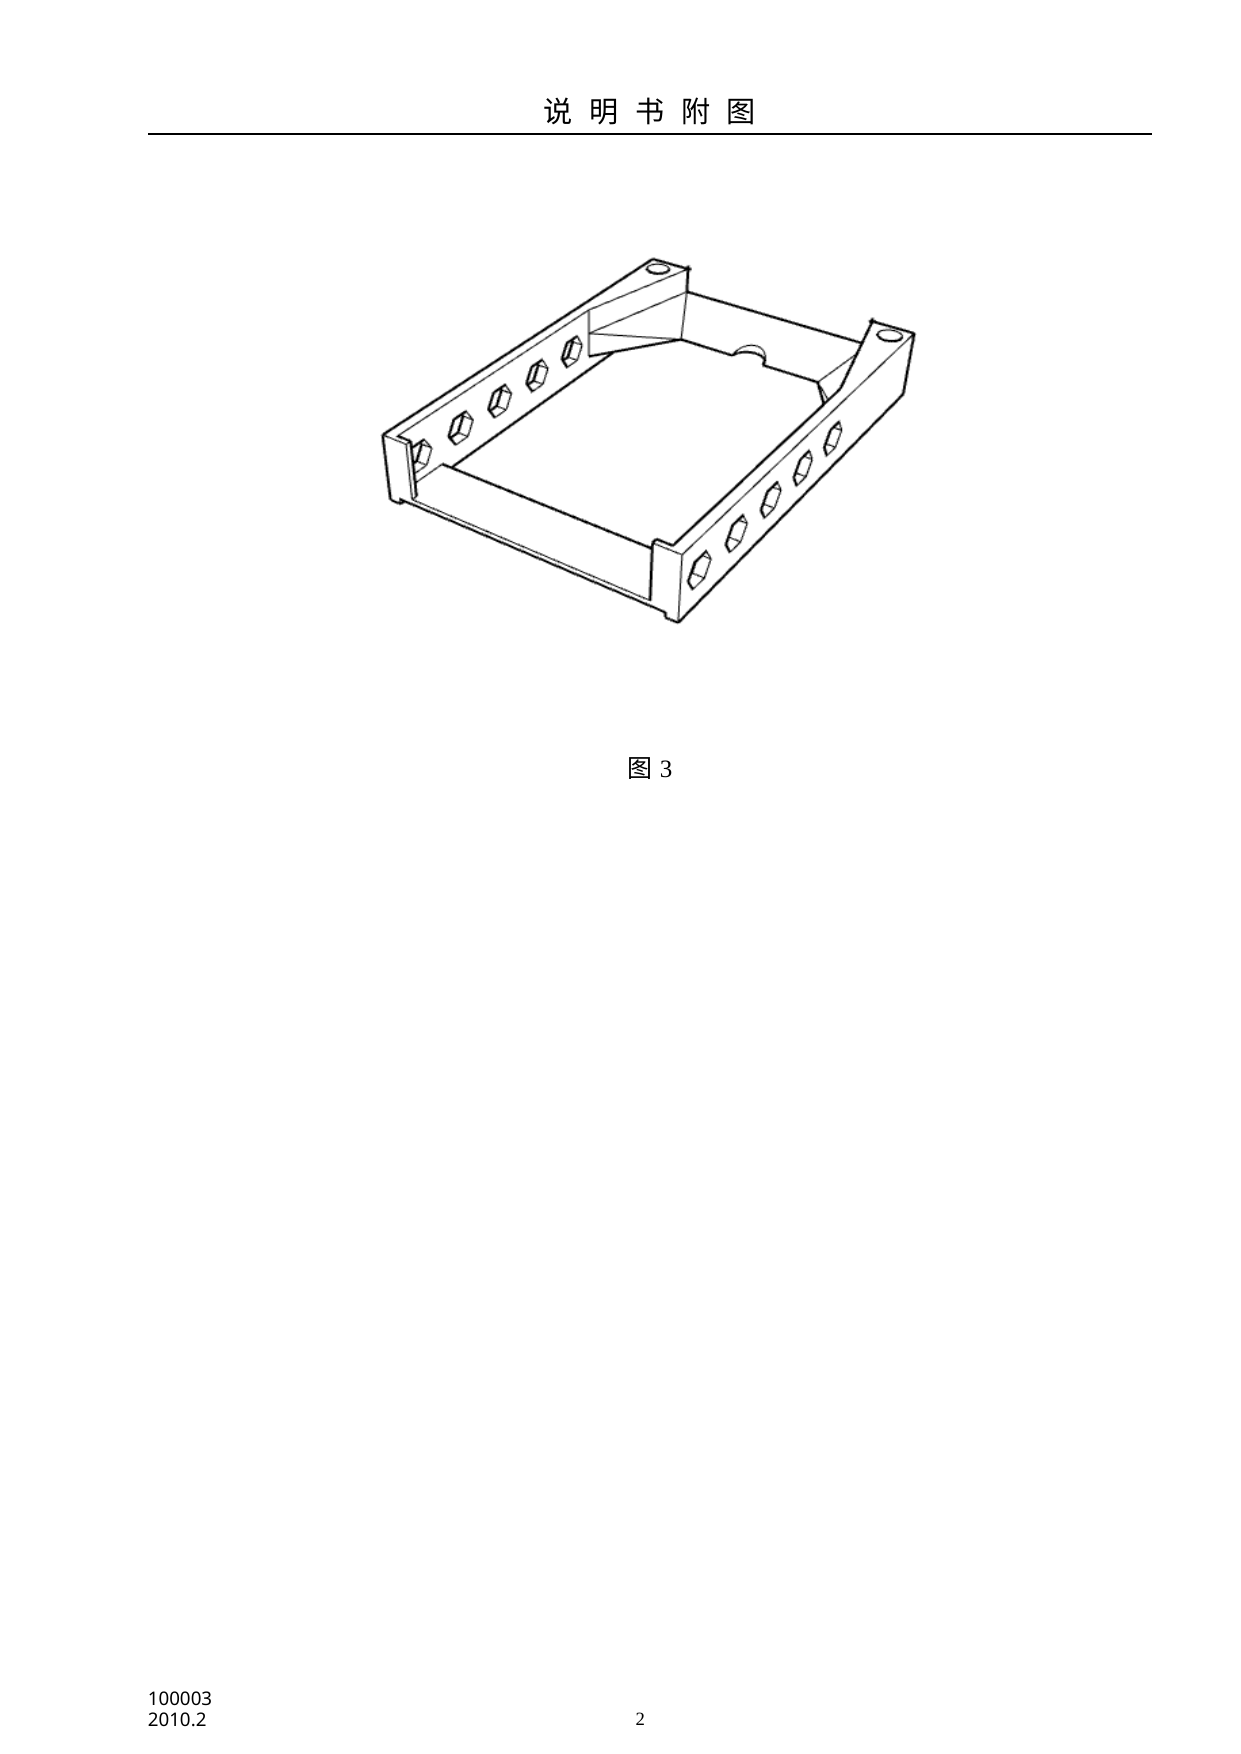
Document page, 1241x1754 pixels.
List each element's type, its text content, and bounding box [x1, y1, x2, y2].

text 图3 [148, 734, 1152, 799]
picture [287, 169, 1013, 697]
